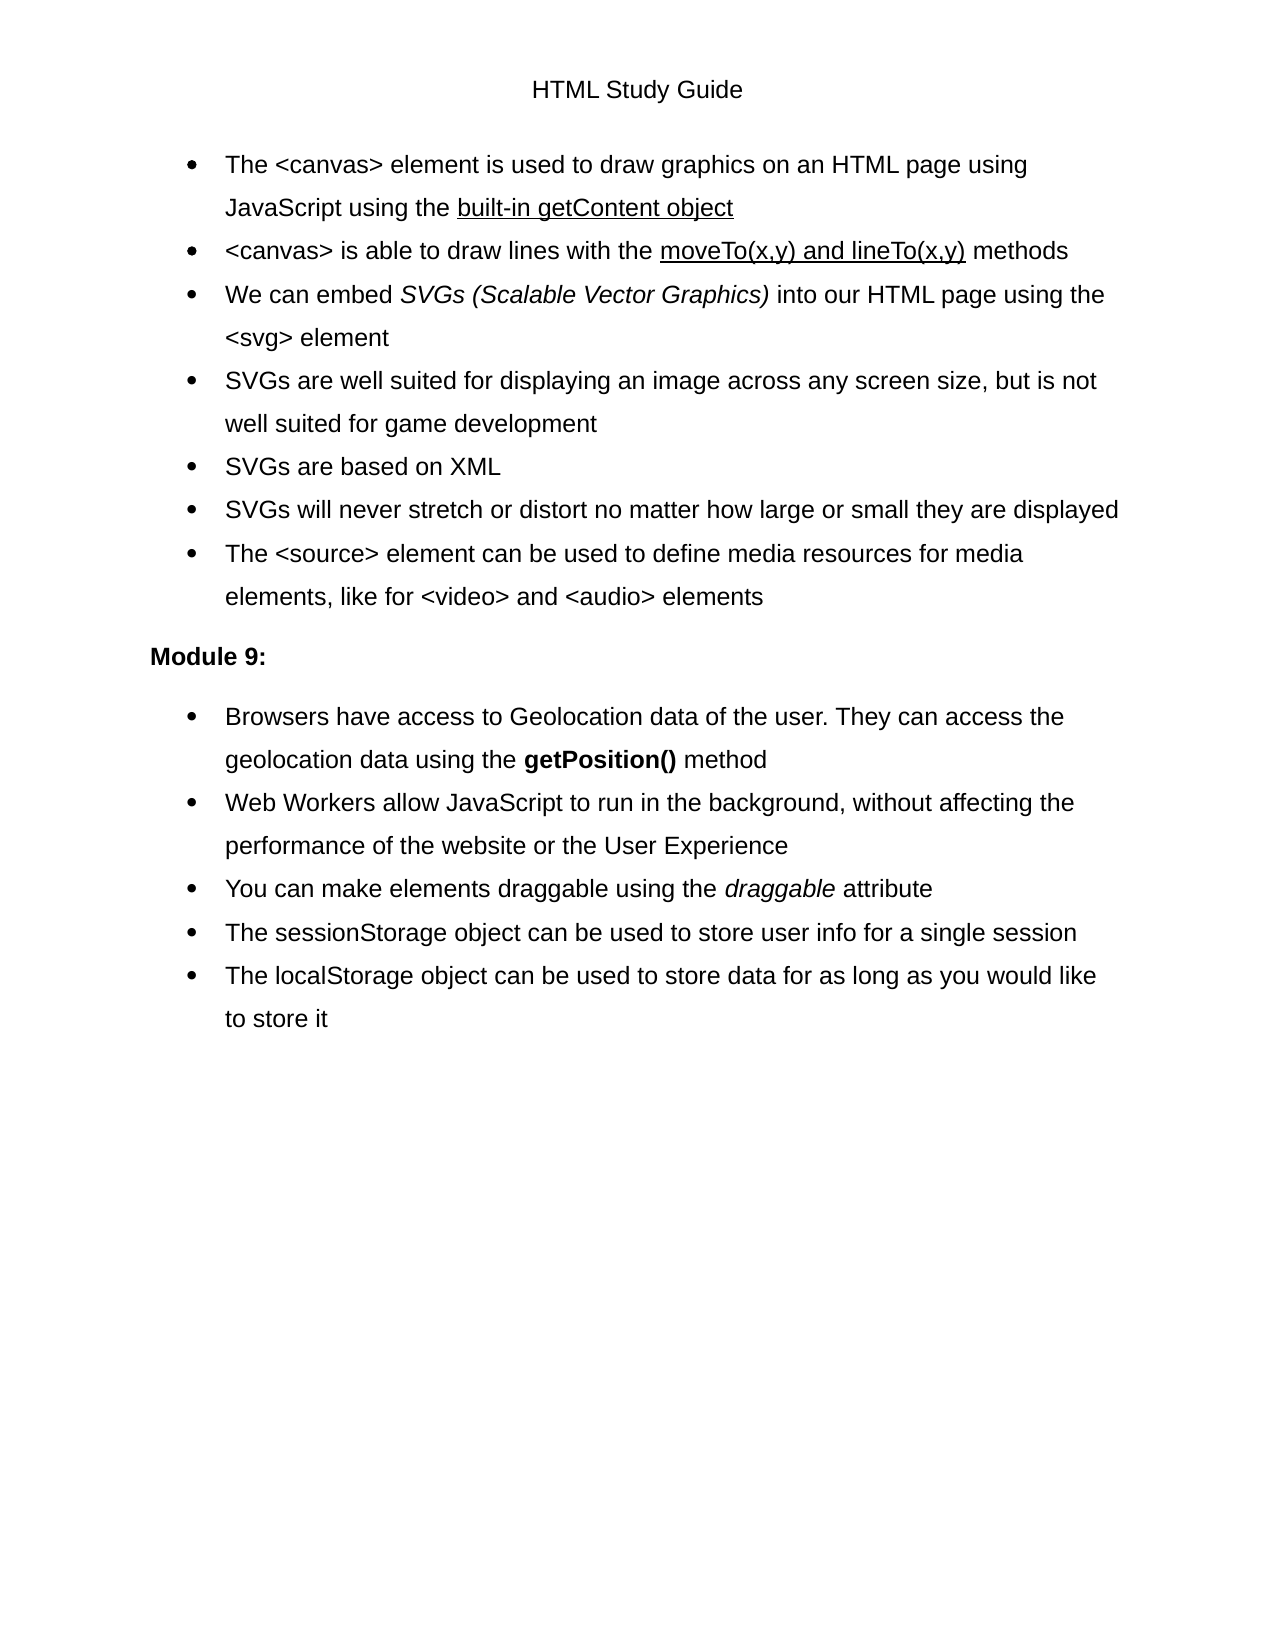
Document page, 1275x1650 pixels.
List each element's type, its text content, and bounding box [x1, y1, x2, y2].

list Browsers have access to Geolocation data of the user. They can access the geolocation data using the getPosition() method [187, 702, 1125, 773]
list The <canvas> element is used to draw graphics on an HTML page using JavaScript using the built-in getContent object [187, 150, 1125, 222]
list You can make elements draggable using the draggable attribute [187, 874, 1125, 903]
list Web Workers allow JavaScript to run in the background, without affecting the performance of the website or the User Experience [187, 788, 1125, 860]
list The localStorage object can be used to store data for as long as you would like to store it [187, 961, 1125, 1033]
list We can embed SVGs (Scalable Vector Graphics) into our HTML page using the <svg> element [187, 279, 1125, 352]
list SVGs are well suited for displaying an image across any screen size, but is not well suited for game development [187, 366, 1125, 438]
list The <source> element can be used to define media resources for media elements, like for <video> and <audio> elements [187, 539, 1125, 611]
text Module 9: [150, 642, 1125, 671]
list The sessionStorage object can be used to store user info for a single session [187, 917, 1125, 946]
list SVGs will never stretch or distort no matter how large or small they are displayed [187, 496, 1125, 524]
list <canvas> is able to draw lines with the moveTo(x,y) and lineTo(x,y) methods [187, 236, 1125, 265]
list SVGs are based on XML [187, 452, 1125, 481]
